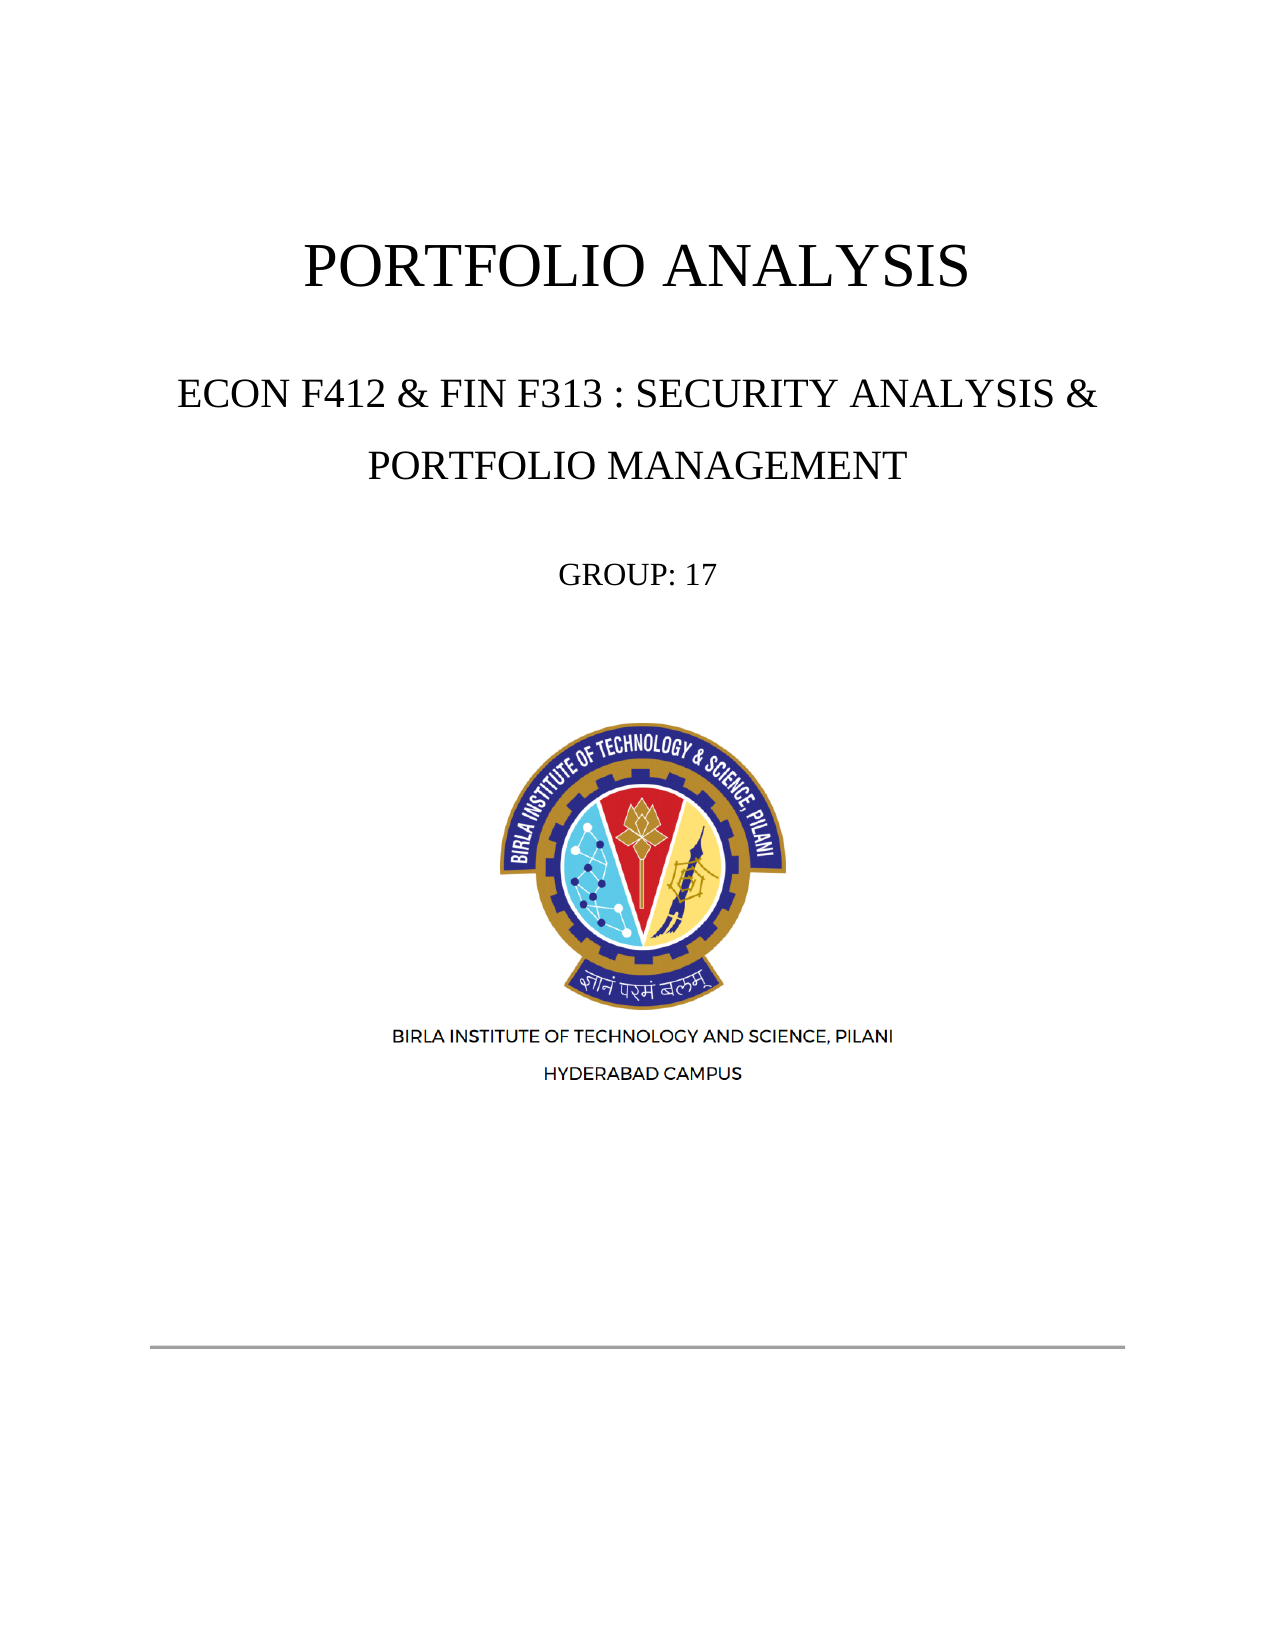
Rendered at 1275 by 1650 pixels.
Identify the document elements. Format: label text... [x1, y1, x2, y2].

title PORTFOLIO ANALYSIS [150, 228, 1125, 362]
picture [343, 695, 932, 1119]
text ECON F412 & FIN F313 : SECURITY ANALYSIS & PORTFOLIO MANAGEMENT [150, 369, 1125, 488]
text GROUP: 17 [150, 556, 1125, 593]
